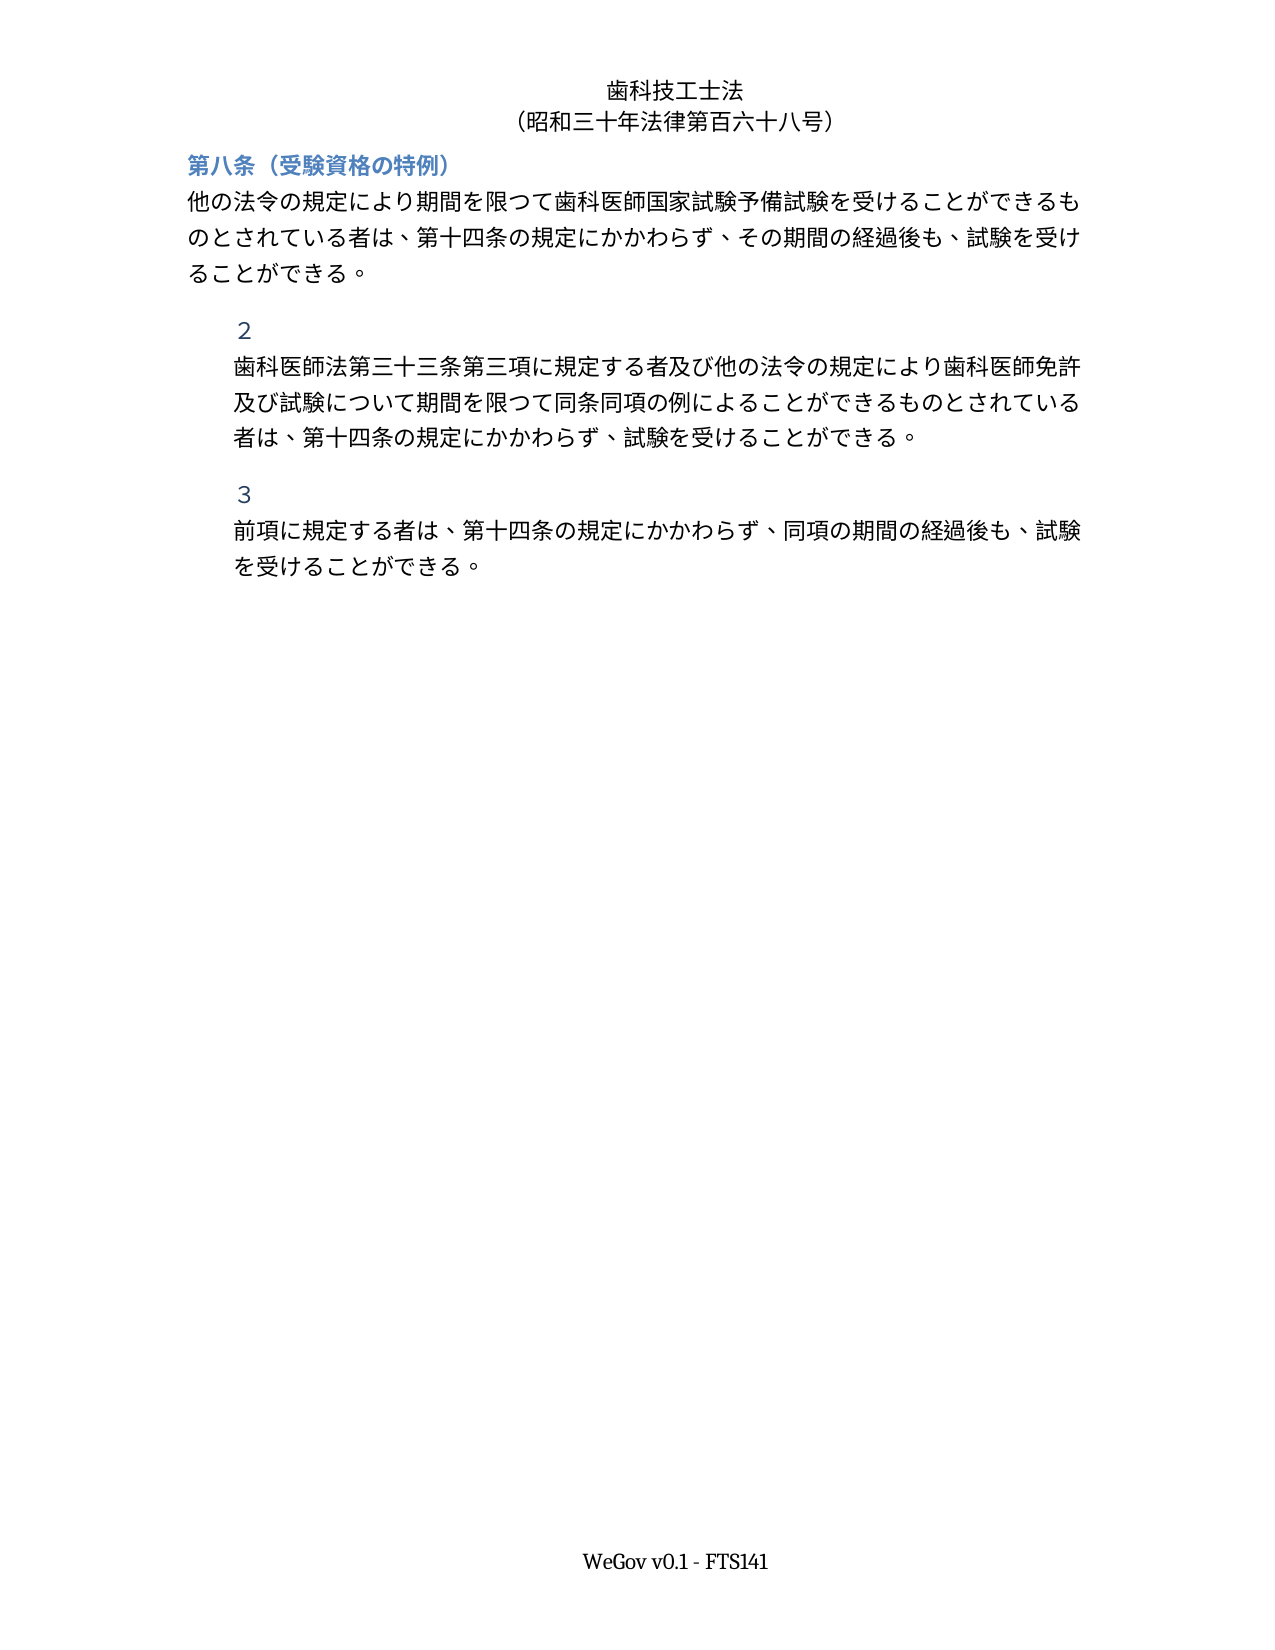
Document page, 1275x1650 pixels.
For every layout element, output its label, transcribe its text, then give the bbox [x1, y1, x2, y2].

subtitle 第八条（受験資格の特例） [187, 150, 1087, 181]
subtitle ２ [233, 314, 1087, 346]
subtitle ３ [233, 479, 1087, 510]
text 他の法令の規定により期間を限つて歯科医師国家試験予備試験を受けることができるものとされている者は、第十四条の規定にかかわらず、その期間の経過後も、試験を受けることができる。 [187, 186, 1087, 289]
text 歯科医師法第三十三条第三項に規定する者及び他の法令の規定により歯科医師免許及び試験について期間を限つて同条同項の例によることができるものとされている者は、第十四条の規定にかかわらず、試験を受けることができる。 [233, 351, 1087, 454]
text 前項に規定する者は、第十四条の規定にかかわらず、同項の期間の経過後も、試験を受けることができる。 [233, 515, 1087, 582]
